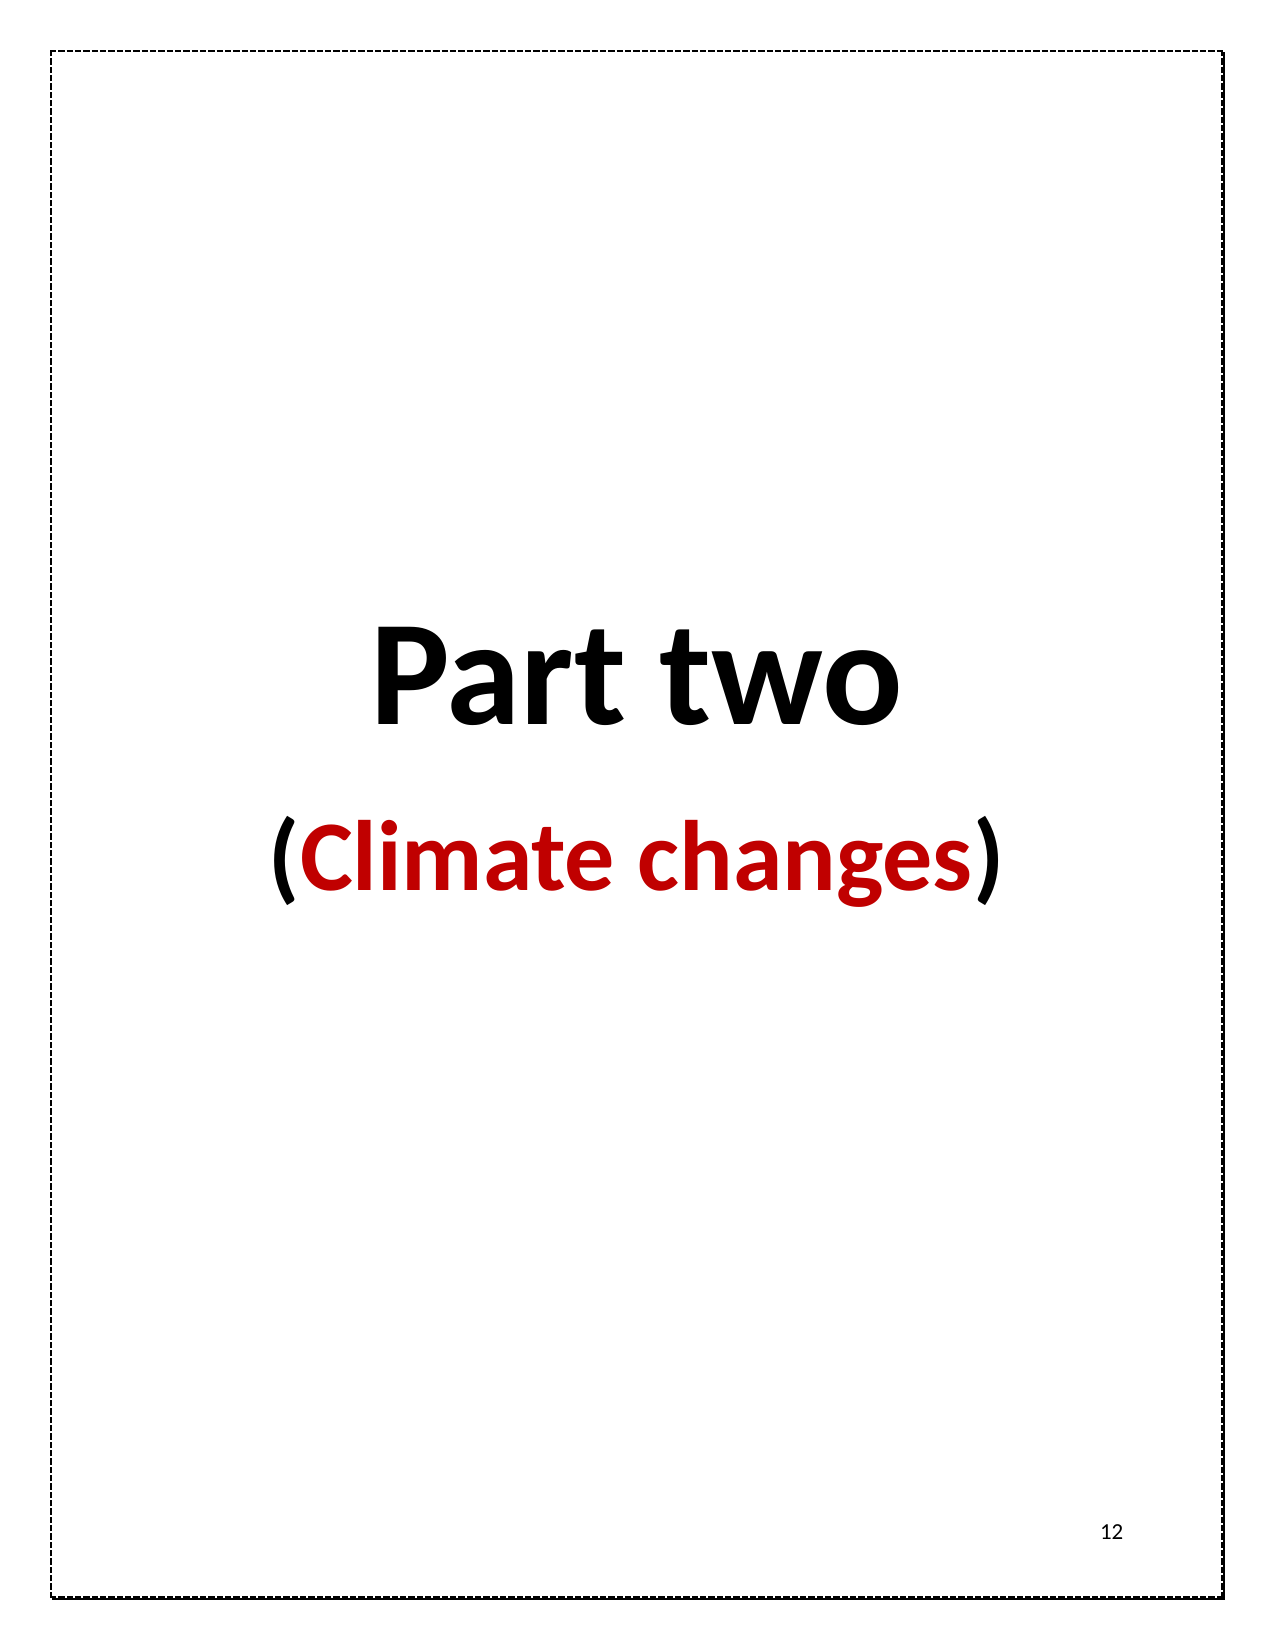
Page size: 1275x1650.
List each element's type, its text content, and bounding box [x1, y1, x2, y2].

text (Climate changes) [150, 793, 1123, 915]
text Part two [150, 579, 1123, 762]
